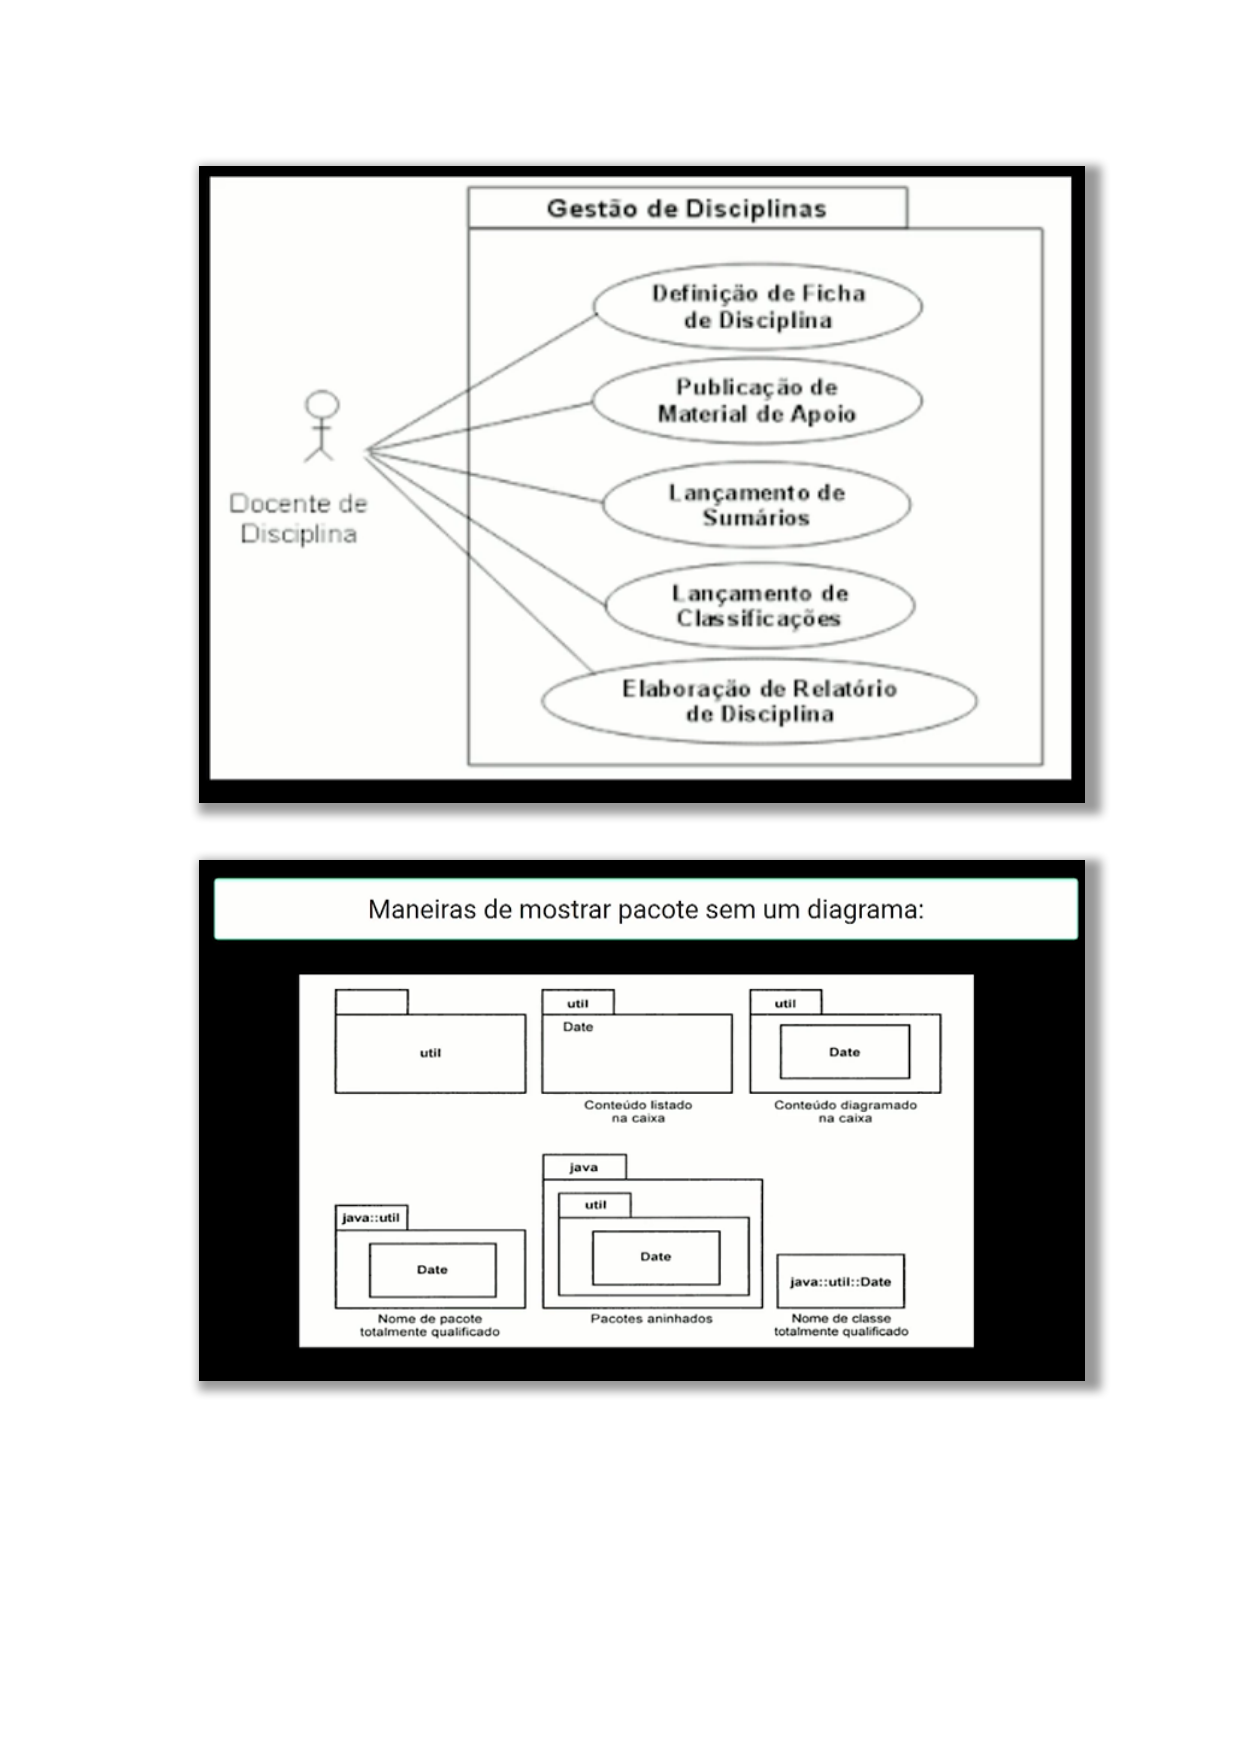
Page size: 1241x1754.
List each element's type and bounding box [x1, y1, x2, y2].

picture [199, 860, 1085, 1381]
picture [199, 166, 1085, 803]
